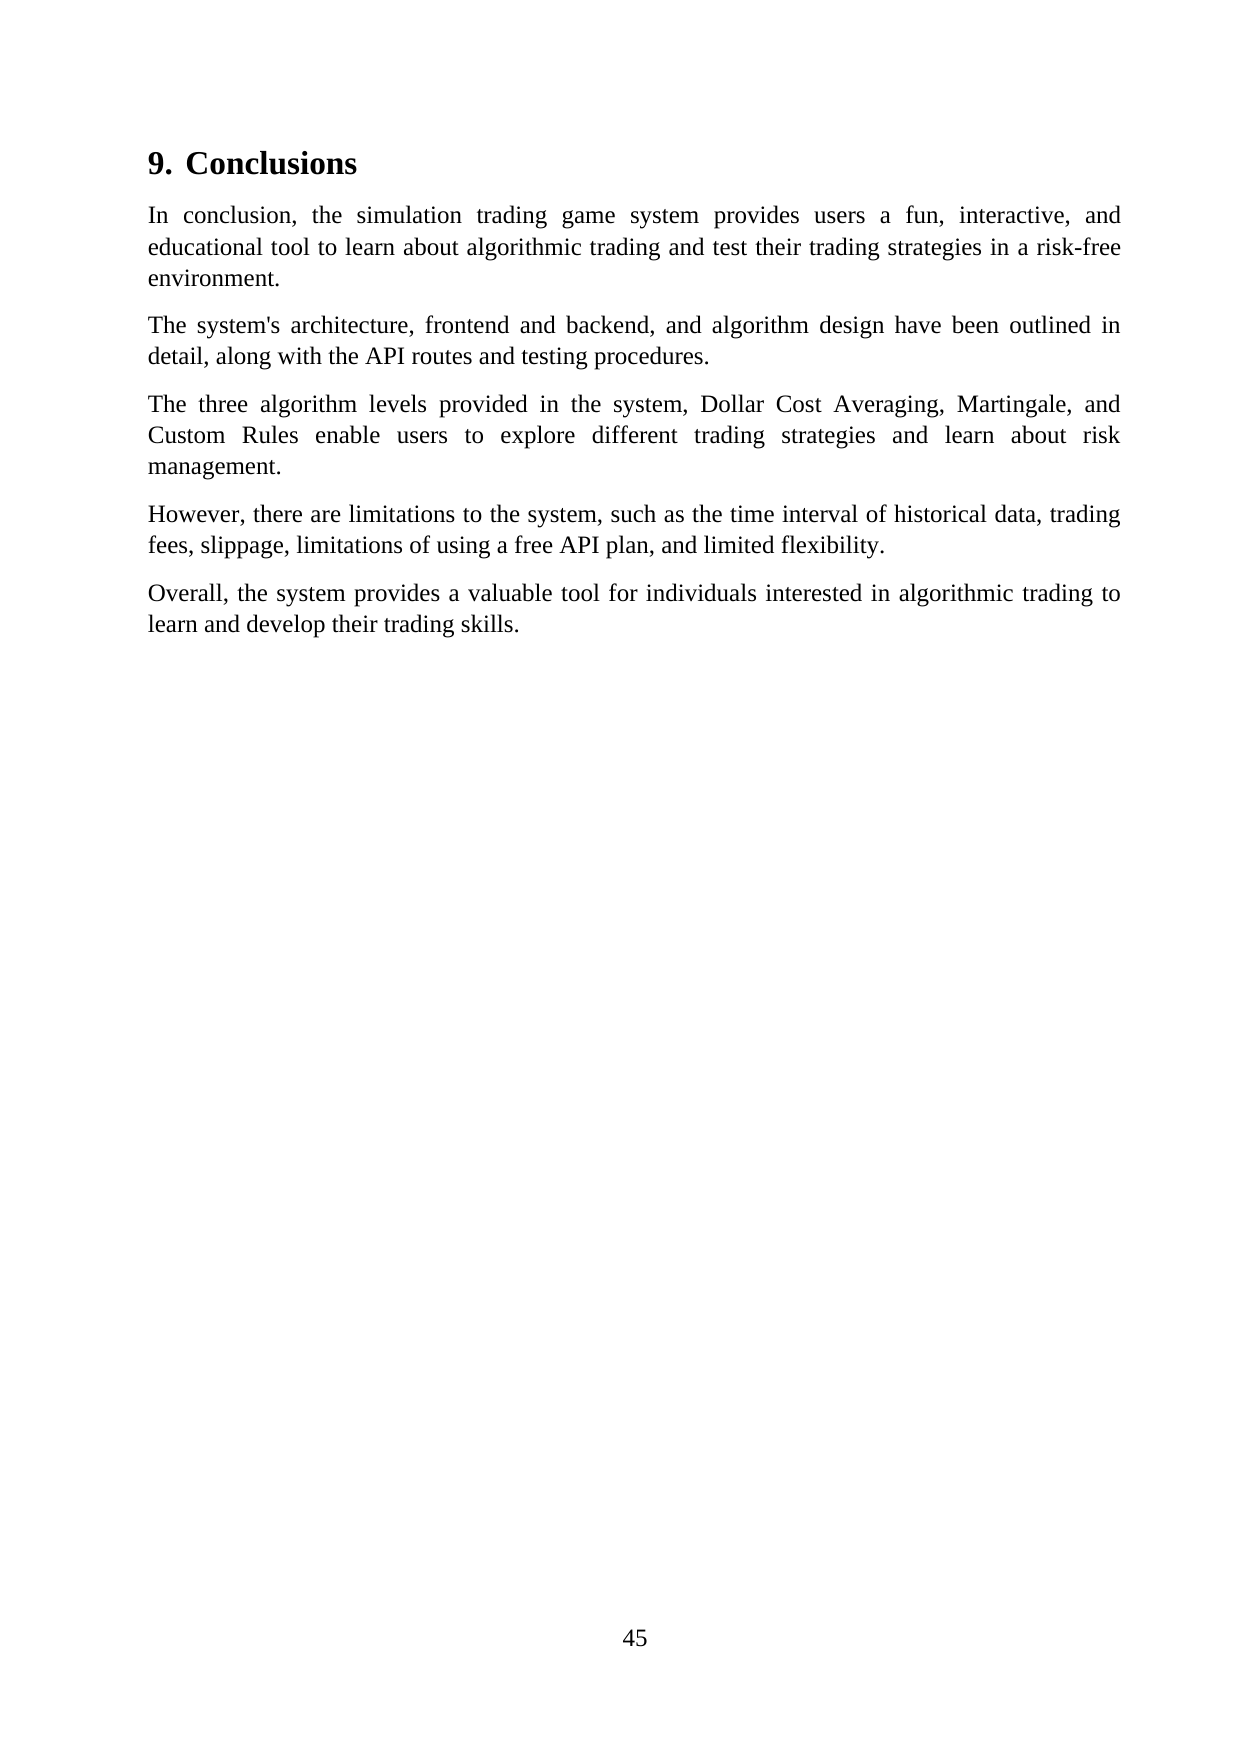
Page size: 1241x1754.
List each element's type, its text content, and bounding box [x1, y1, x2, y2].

text In conclusion, the simulation trading game system provides users a fun, interactive, and educational tool to learn about algorithmic trading and test their trading strategies in a risk-free environment. [148, 201, 1122, 291]
subtitle Conclusions [148, 143, 1122, 181]
text Overall, the system provides a valuable tool for individuals interested in algorithmic trading to learn and develop their trading skills. [148, 578, 1122, 637]
text The system's architecture, frontend and backend, and algorithm design have been outlined in detail, along with the API routes and testing procedures. [148, 310, 1122, 370]
text However, there are limitations to the system, such as the time interval of historical data, trading fees, slippage, limitations of using a free API plan, and limited flexibility. [148, 499, 1122, 559]
text The three algorithm levels provided in the system, Dollar Cost Averaging, Martingale, and Custom Rules enable users to explore different trading strategies and learn about risk management. [148, 389, 1122, 480]
